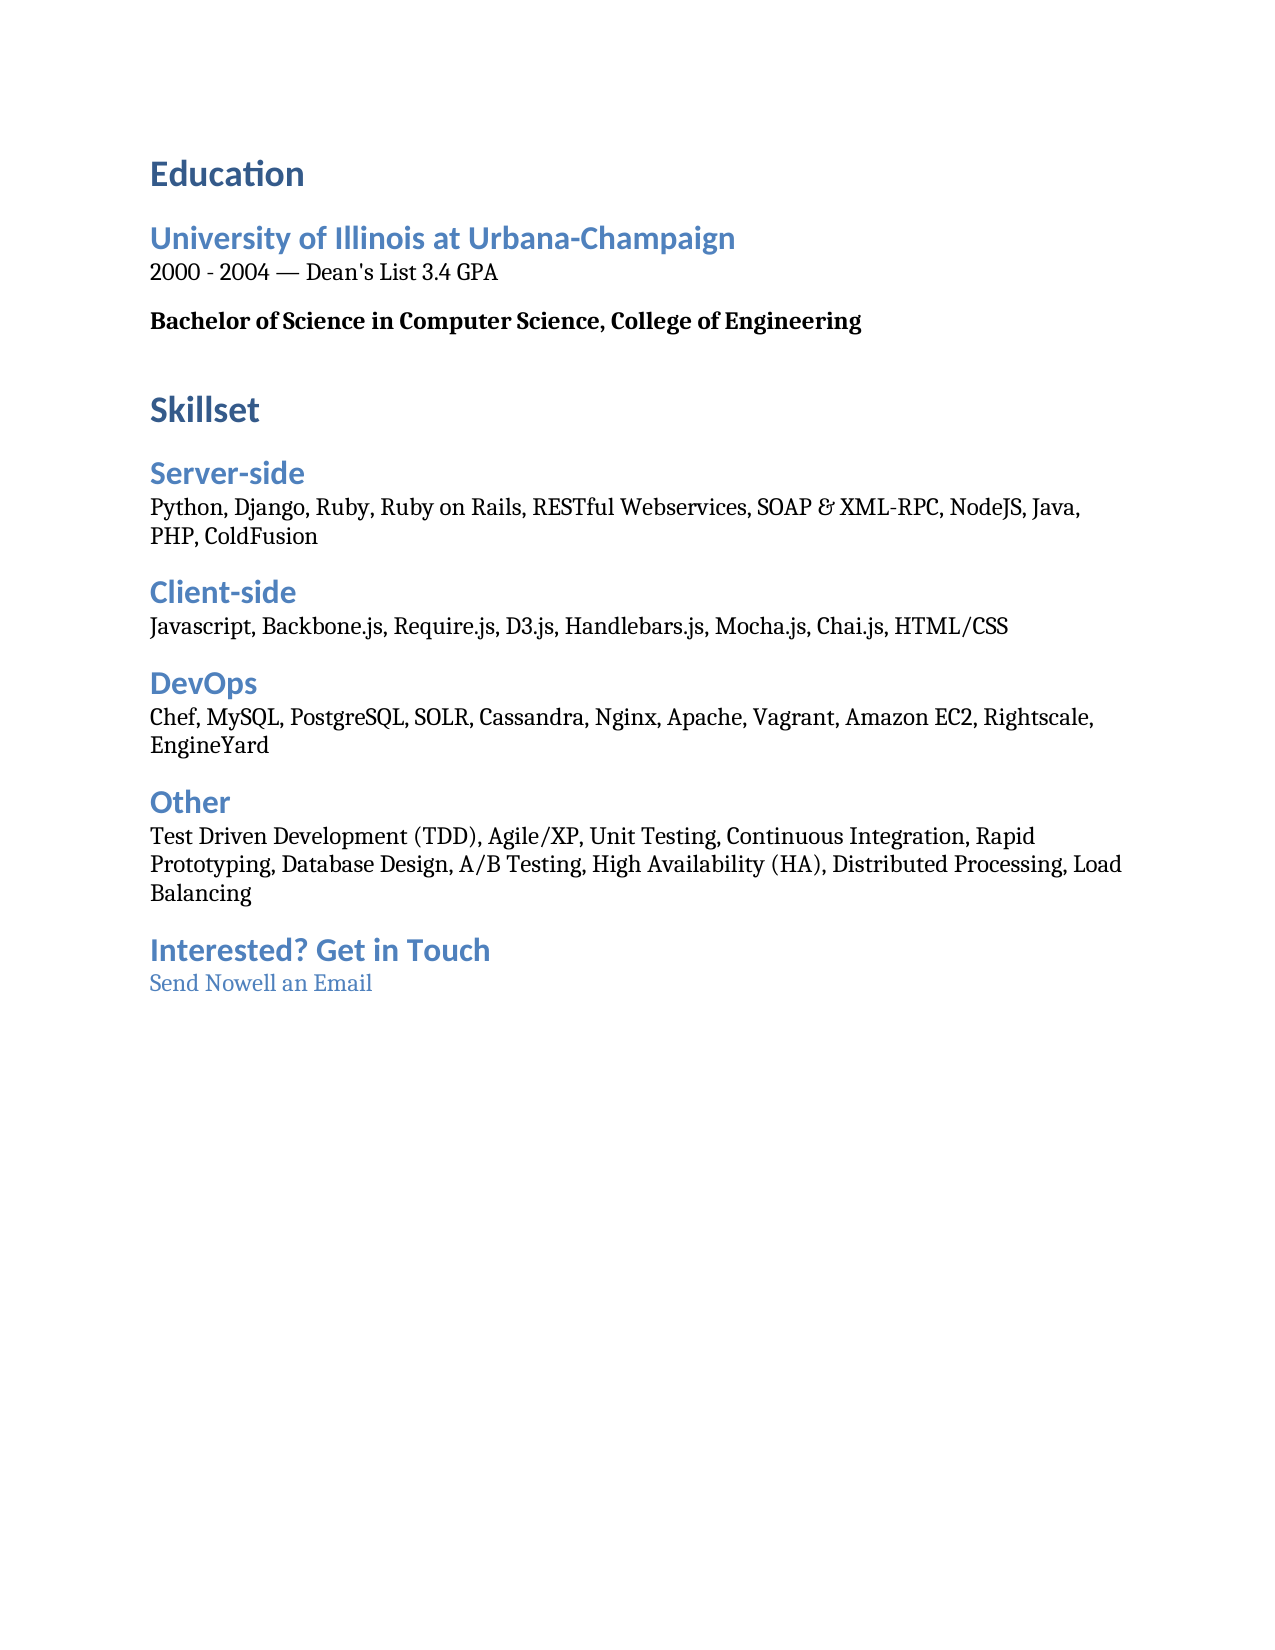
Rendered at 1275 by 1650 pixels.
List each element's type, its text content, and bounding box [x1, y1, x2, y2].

subtitle DevOps [150, 662, 1125, 702]
text Test Driven Development (TDD), Agile/XP, Unit Testing, Continuous Integration, Rapid Prototyping, Database Design, A/B Testing, High Availability (HA), Distributed Processing, Load Balancing [150, 822, 1125, 908]
subtitle Education [150, 150, 1125, 196]
text Send Nowell an Email [150, 969, 1125, 998]
text Bachelor of Science in Computer Science, College of Engineering [150, 307, 1125, 336]
text 2000 - 2004 — Dean's List 3.4 GPA [150, 257, 1125, 286]
subtitle Skillset [150, 386, 1125, 432]
subtitle Other [150, 781, 1125, 822]
text Python, Django, Ruby, Ruby on Rails, RESTful Webservices, SOAP & XML-RPC, NodeJS, Java, PHP, ColdFusion [150, 493, 1125, 551]
subtitle Server-side [150, 452, 1125, 493]
text Javascript, Backbone.js, Require.js, D3.js, Handlebars.js, Mocha.js, Chai.js, HTML/CSS [150, 612, 1125, 641]
text Chef, MySQL, PostgreSQL, SOLR, Cassandra, Nginx, Apache, Vagrant, Amazon EC2, Rightscale, EngineYard [150, 702, 1125, 760]
subtitle University of Illinois at Urbana-Champaign [150, 217, 1125, 257]
subtitle Interested? Get in Touch [150, 929, 1125, 969]
subtitle Client-side [150, 571, 1125, 612]
